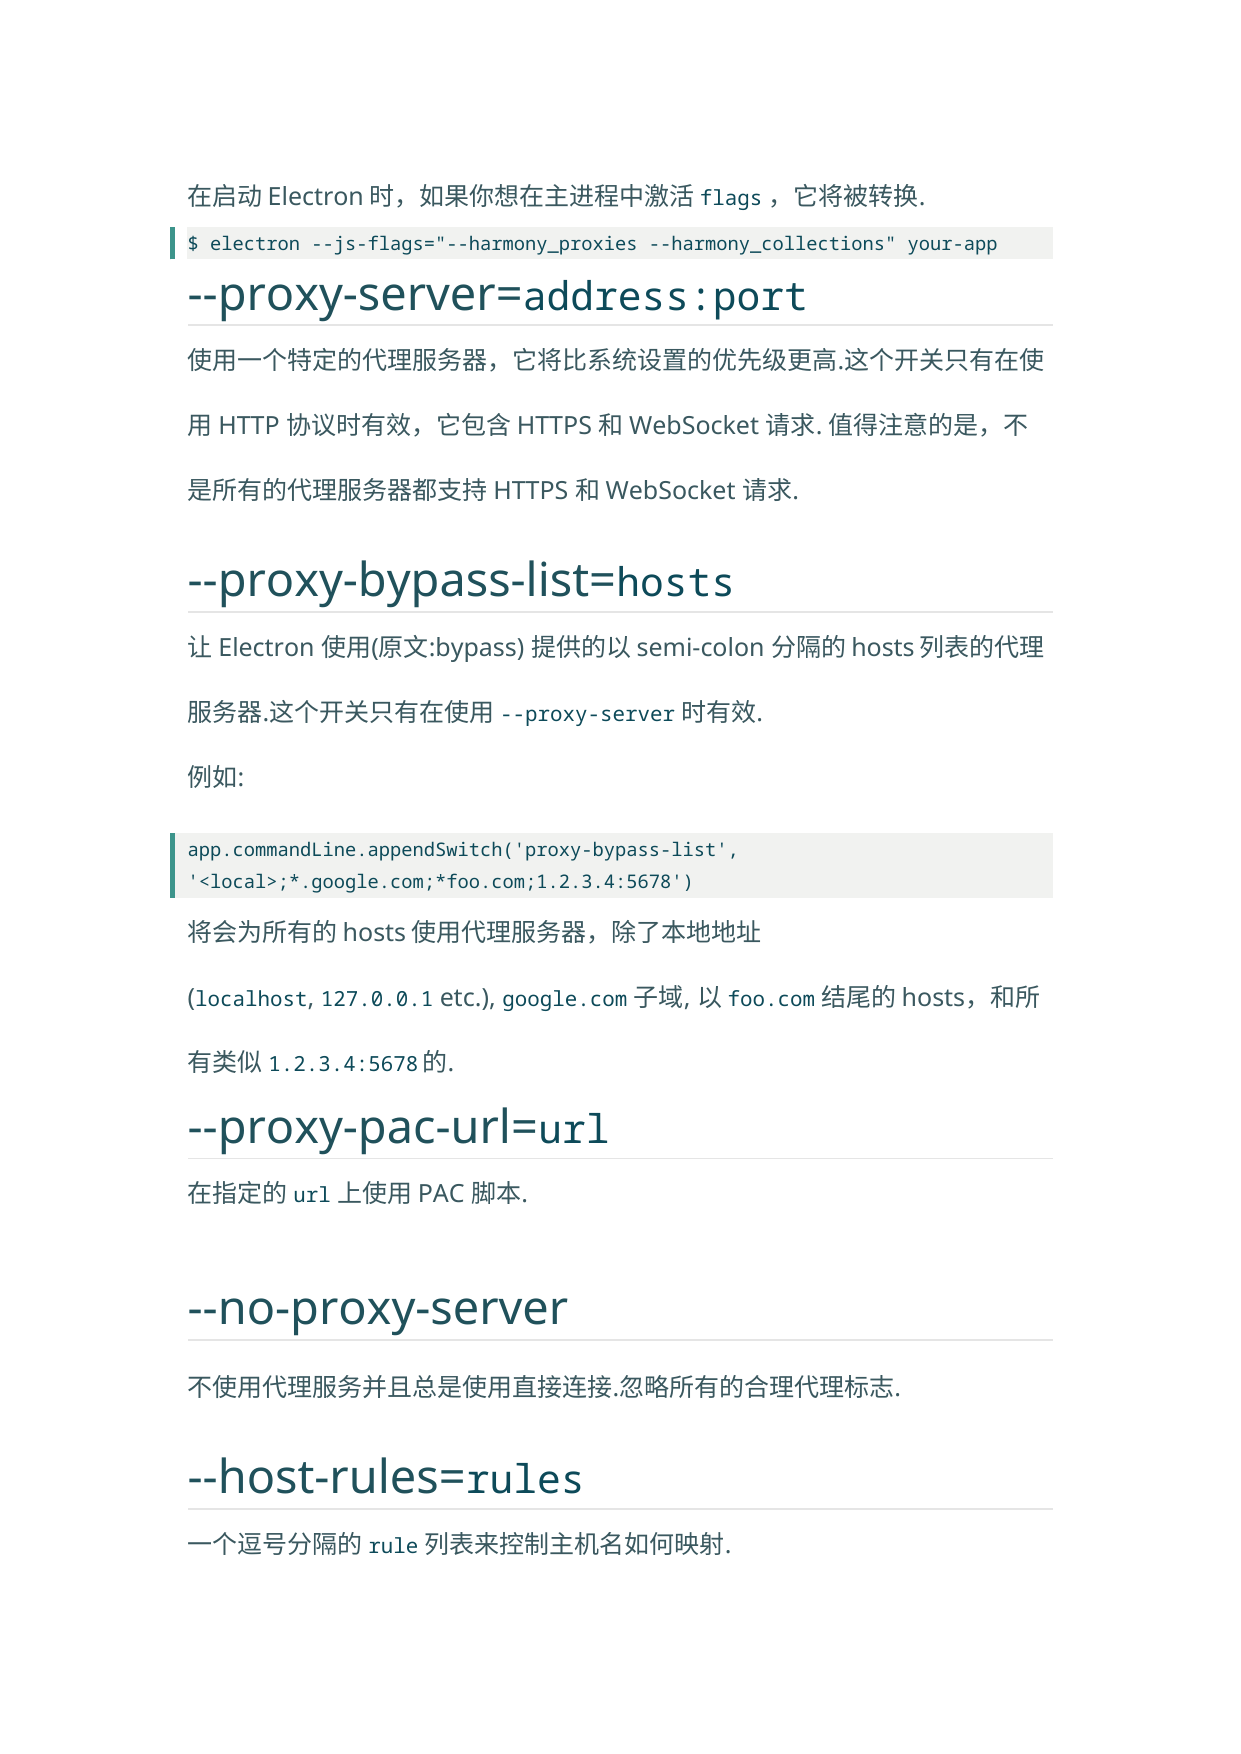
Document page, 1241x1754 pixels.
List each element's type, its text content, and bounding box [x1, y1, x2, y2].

text $ electron --js-flags="--harmony_proxies --harmony_collections" your-app [187, 227, 1053, 259]
text 例如: [187, 743, 1053, 808]
text --proxy-server=address:port [187, 259, 1053, 326]
text 将会为所有的hosts使用代理服务器，除了本地地址 (localhost, 127.0.0.1 etc.), google.com 子域, 以 foo.com 结尾的hosts，和所有类似 1.2.3.4:5678的. [187, 898, 1053, 1093]
text 使用一个特定的代理服务器，它将比系统设置的优先级更高.这个开关只有在使用 HTTP 协议时有效，它包含 HTTPS 和 WebSocket 请求. 值得注意的是，不是所有的代理服务器都支持 HTTPS 和 WebSocket 请求. [187, 326, 1053, 521]
text 不使用代理服务并且总是使用直接连接.忽略所有的合理代理标志. [187, 1353, 1053, 1418]
text --no-proxy-server [187, 1274, 1053, 1341]
text --host-rules=rules [187, 1443, 1053, 1510]
text 在启动Electron时，如果你想在主进程中激活 flags ，它将被转换. [187, 162, 1053, 227]
text 一个逗号分隔的 rule 列表来控制主机名如何映射. [187, 1510, 1053, 1575]
text --proxy-pac-url=url [187, 1093, 1053, 1159]
text app.commandLine.appendSwitch('proxy-bypass-list', '<local>;*.google.com;*foo.com;1.2.3.4:5678') [175, 833, 1053, 898]
text --proxy-bypass-list=hosts [187, 546, 1053, 613]
text 让 Electron 使用(原文:bypass) 提供的以 semi-colon 分隔的hosts列表的代理服务器.这个开关只有在使用 --proxy-server 时有效. [187, 613, 1053, 743]
text 在指定的 url 上使用 PAC 脚本. [187, 1159, 1053, 1224]
